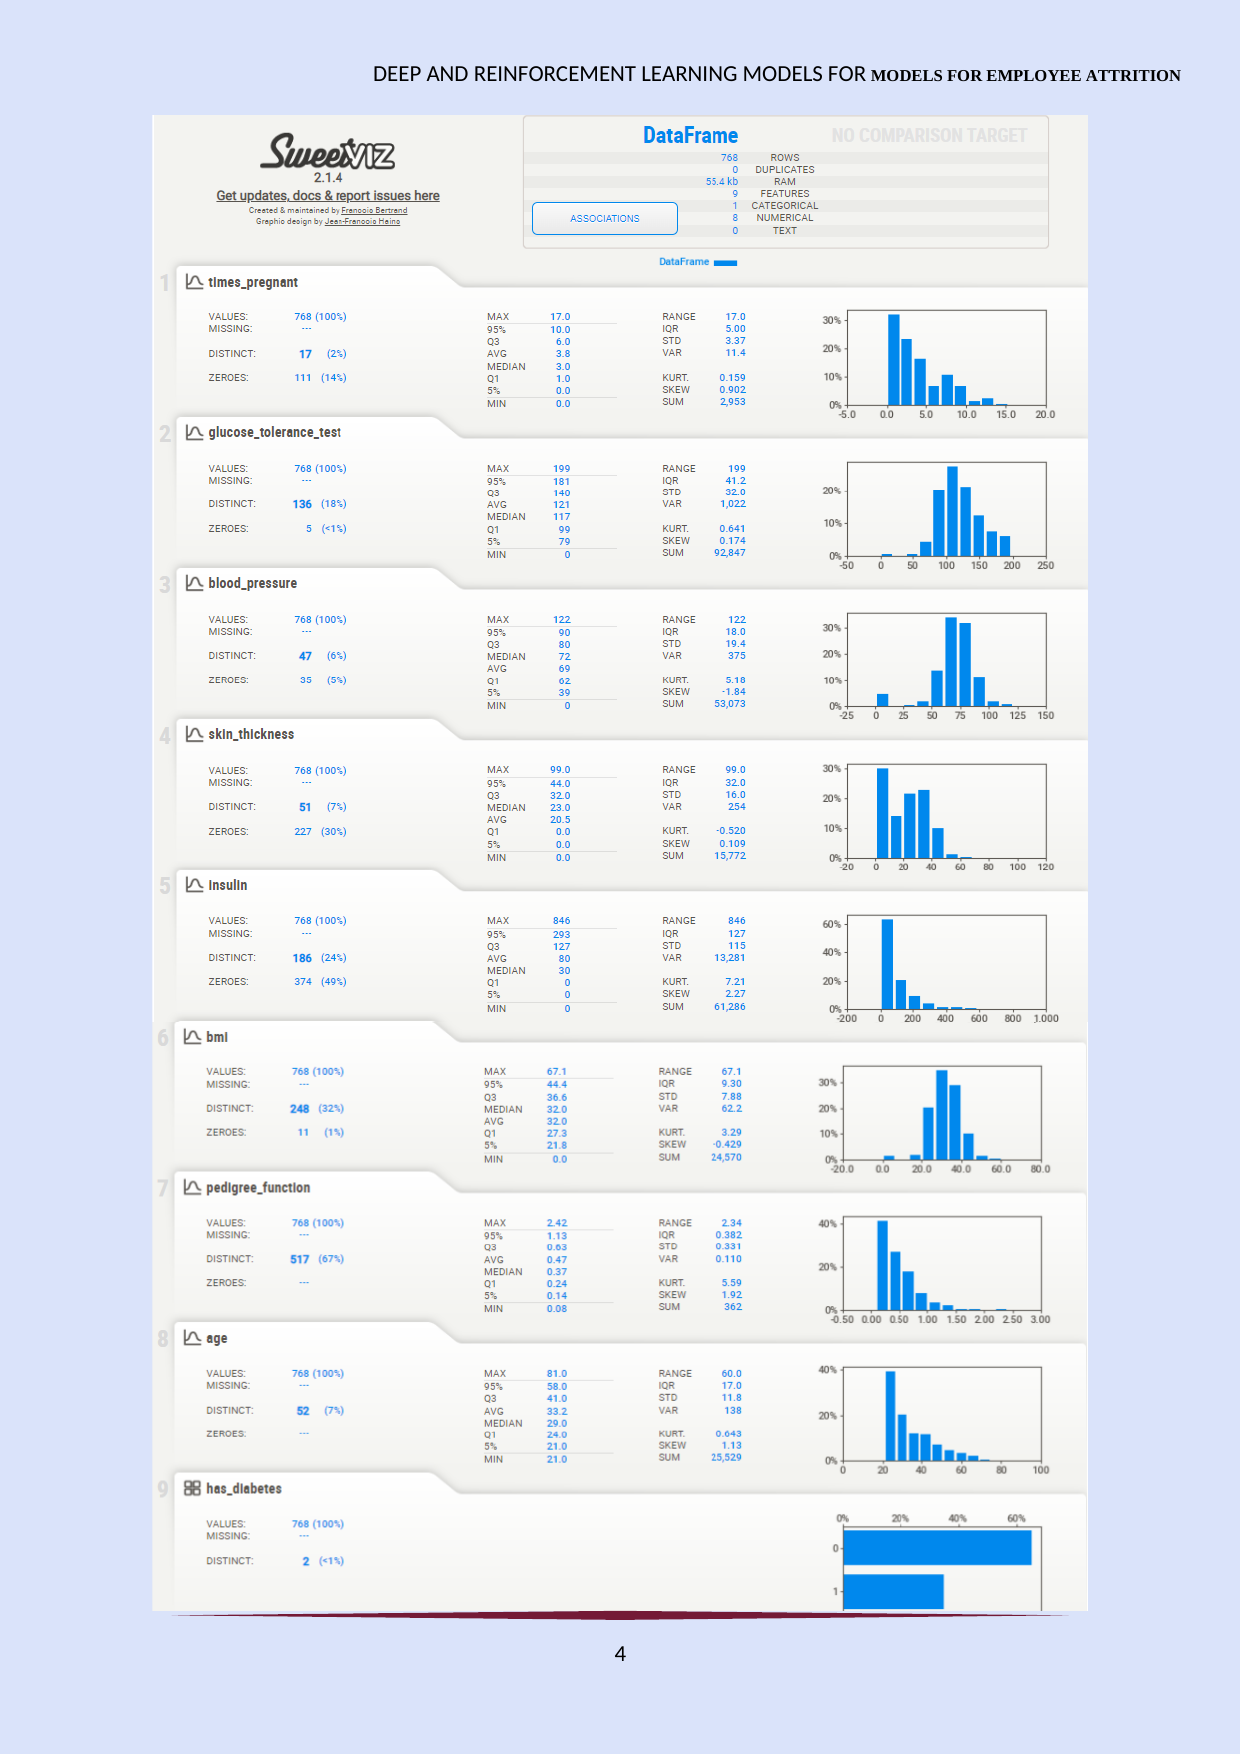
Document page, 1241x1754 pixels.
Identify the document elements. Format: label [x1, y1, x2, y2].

picture [152, 115, 1088, 1611]
